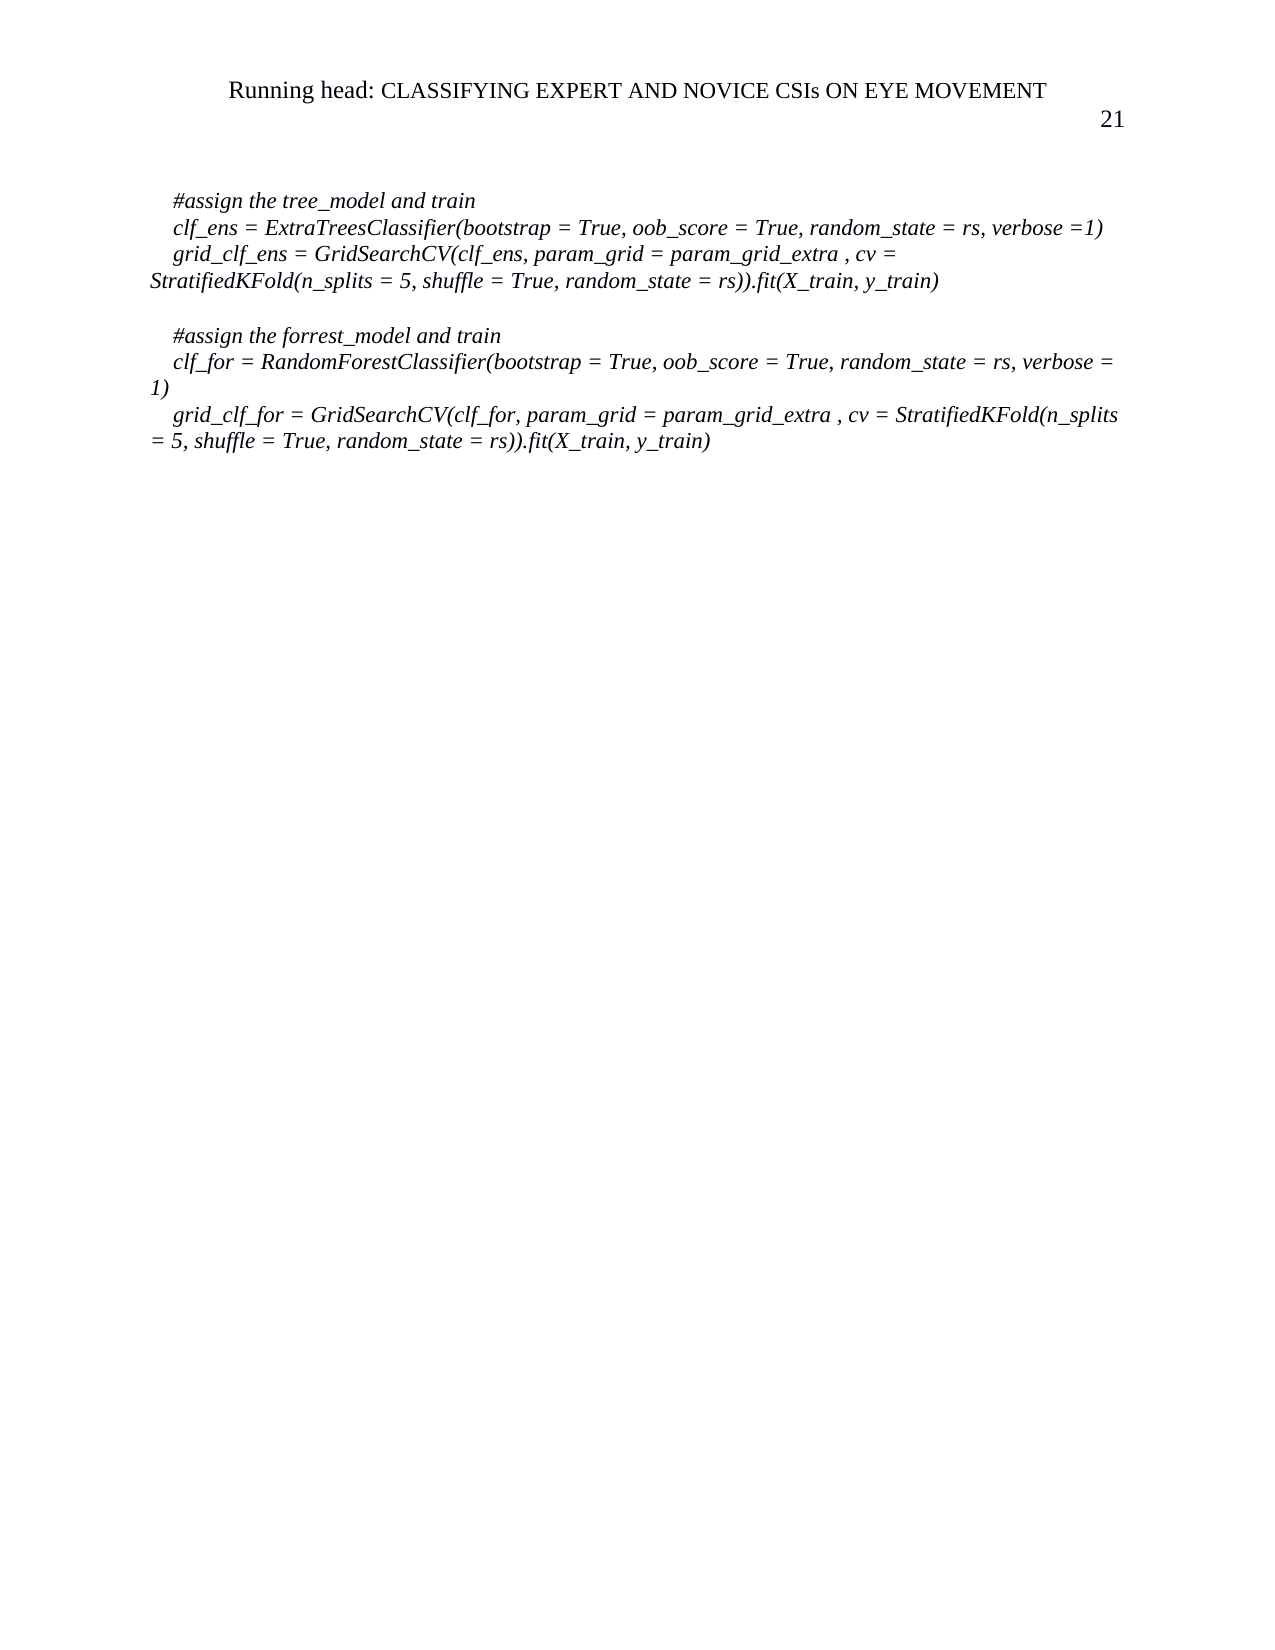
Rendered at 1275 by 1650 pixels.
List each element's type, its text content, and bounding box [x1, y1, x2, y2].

text #assign the tree_model and train [150, 188, 1125, 214]
text #assign the forrest_model and train [150, 322, 1125, 348]
text clf_for = RandomForestClassifier(bootstrap = True, oob_score = True, random_state = rs, verbose = 1) [150, 348, 1125, 401]
text grid_clf_for = GridSearchCV(clf_for, param_grid = param_grid_extra , cv = StratifiedKFold(n_splits = 5, shuffle = True, random_state = rs)).fit(X_train, y_train) [150, 401, 1125, 453]
text grid_clf_ens = GridSearchCV(clf_ens, param_grid = param_grid_extra , cv = StratifiedKFold(n_splits = 5, shuffle = True, random_state = rs)).fit(X_train, y_train) [150, 240, 1125, 293]
text clf_ens = ExtraTreesClassifier(bootstrap = True, oob_score = True, random_state = rs, verbose =1) [150, 214, 1125, 240]
